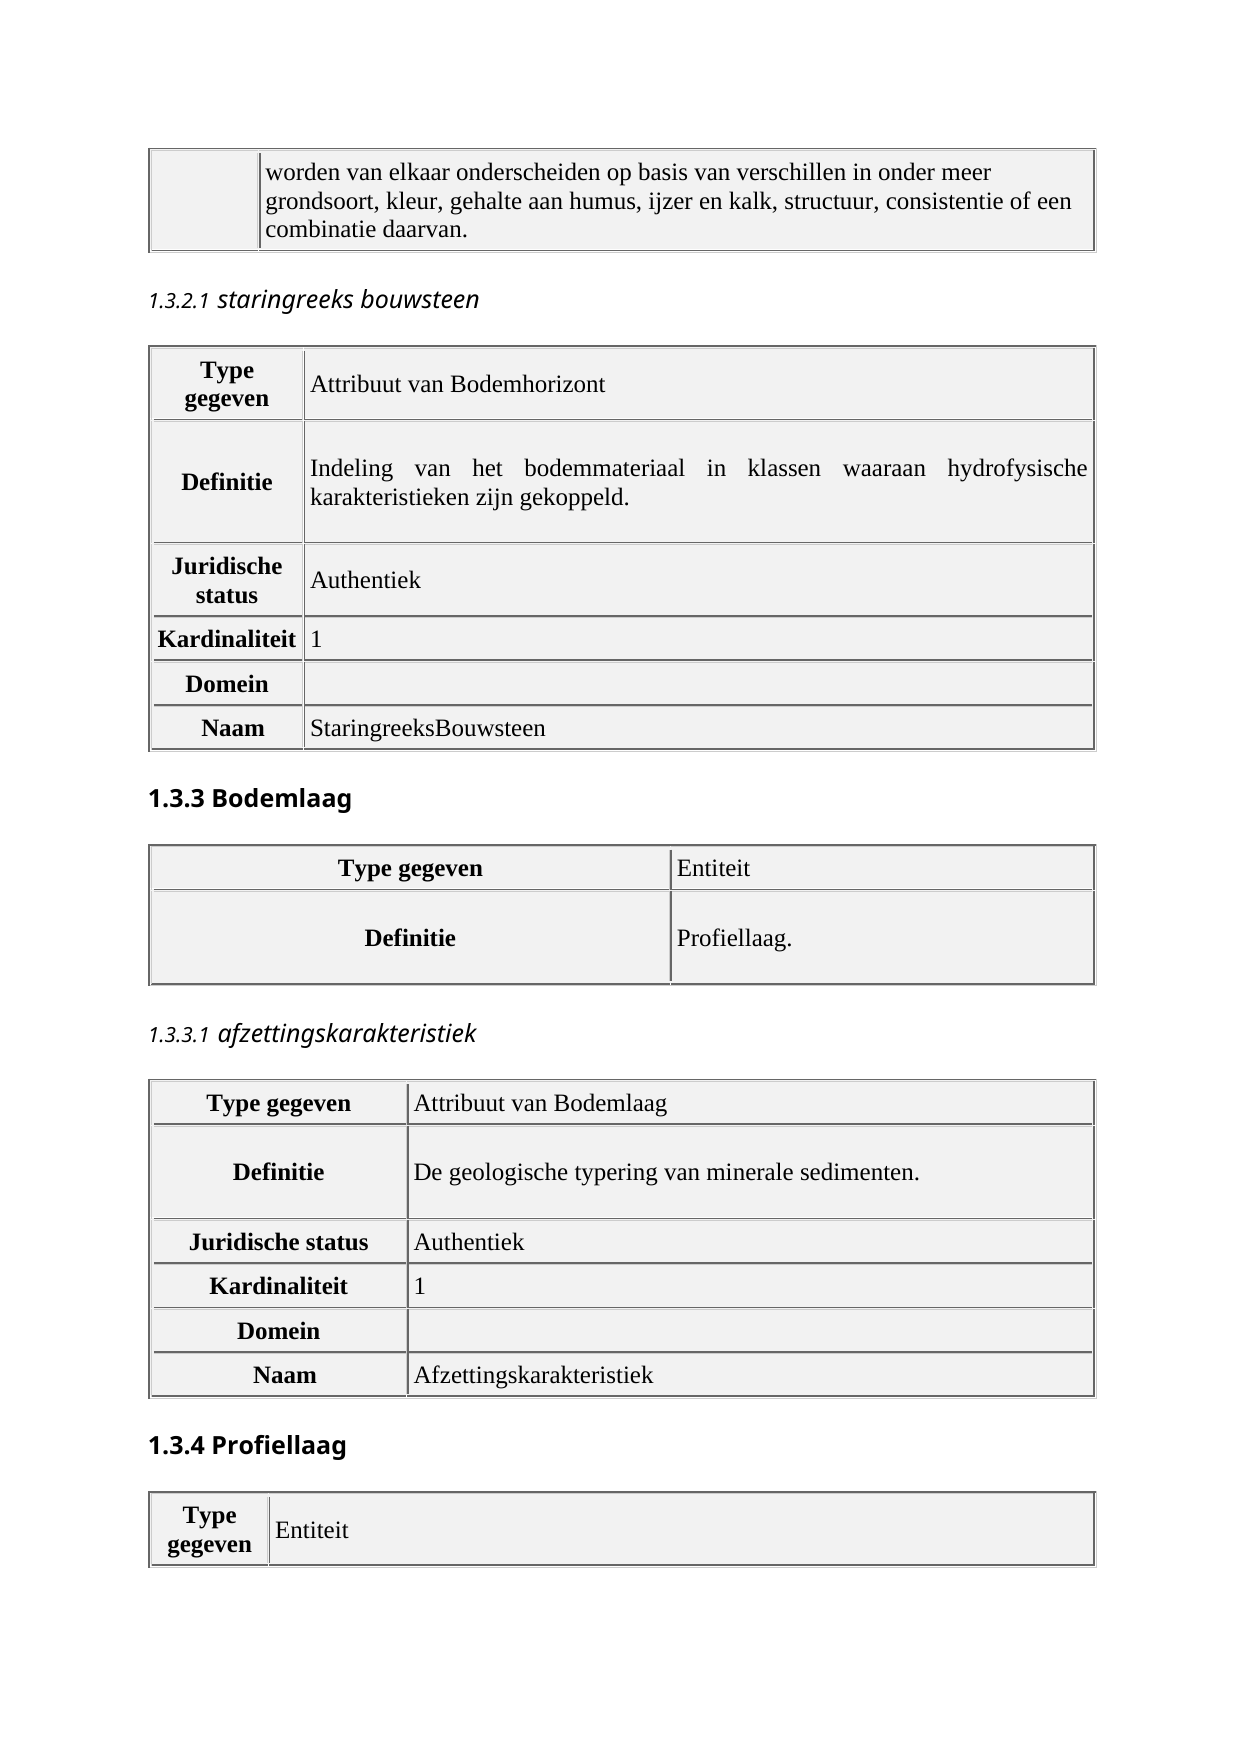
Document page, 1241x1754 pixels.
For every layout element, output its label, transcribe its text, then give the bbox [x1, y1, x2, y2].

table_header Attribuut van Bodemhorizont [304, 349, 1093, 418]
table_cell 1 [409, 1262, 1093, 1306]
table_header Type gegeven [152, 1080, 407, 1123]
table_cell Juridische status [152, 1218, 406, 1262]
table_cell Authentiek [409, 1218, 1094, 1262]
table_cell Definitie [152, 889, 670, 983]
table_cell Naam [152, 1351, 407, 1395]
table_header Type gegeven [152, 847, 670, 888]
table_cell Indeling van het bodemmateriaal in klassen waaraan hydrofysische karakteristieken zijn gekoppeld. [305, 419, 1094, 542]
table_cell Naam [152, 704, 303, 748]
text 1.3.3.1 afzettingskarakteristiek [148, 1015, 1093, 1049]
table_cell Definitie [152, 419, 302, 542]
table_cell Domein [152, 1306, 406, 1351]
table_header Type gegeven [152, 1494, 269, 1564]
table_cell Definitie [152, 1123, 406, 1217]
text 1.3.2.1 staringreeks bouwsteen [148, 282, 1093, 316]
table_cell [305, 659, 1094, 704]
table_cell Kardinaliteit [152, 615, 302, 659]
table_cell Toelichting [150, 149, 259, 249]
table_header Type gegeven [152, 349, 303, 418]
table_header Attribuut van Bodemlaag [407, 1082, 1093, 1123]
table_cell De geologische typering van minerale sedimenten. [409, 1123, 1094, 1217]
table_cell 1 [305, 615, 1093, 659]
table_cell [259, 151, 1093, 249]
table_header Entiteit [269, 1494, 1093, 1564]
text 1.3.3 Bodemlaag [148, 781, 1093, 815]
table_cell StaringreeksBouwsteen [304, 704, 1093, 748]
table_cell Authentiek [304, 542, 1095, 615]
table_header Entiteit [670, 847, 1093, 888]
table_cell Profiellaag. [670, 889, 1094, 983]
table_cell Domein [152, 659, 302, 704]
table_cell [409, 1306, 1094, 1351]
text 1.3.4 Profiellaag [148, 1428, 1093, 1462]
table_cell Juridische status [150, 542, 303, 615]
table_cell Kardinaliteit [152, 1262, 406, 1306]
table_cell Afzettingskarakteristiek [407, 1351, 1093, 1395]
